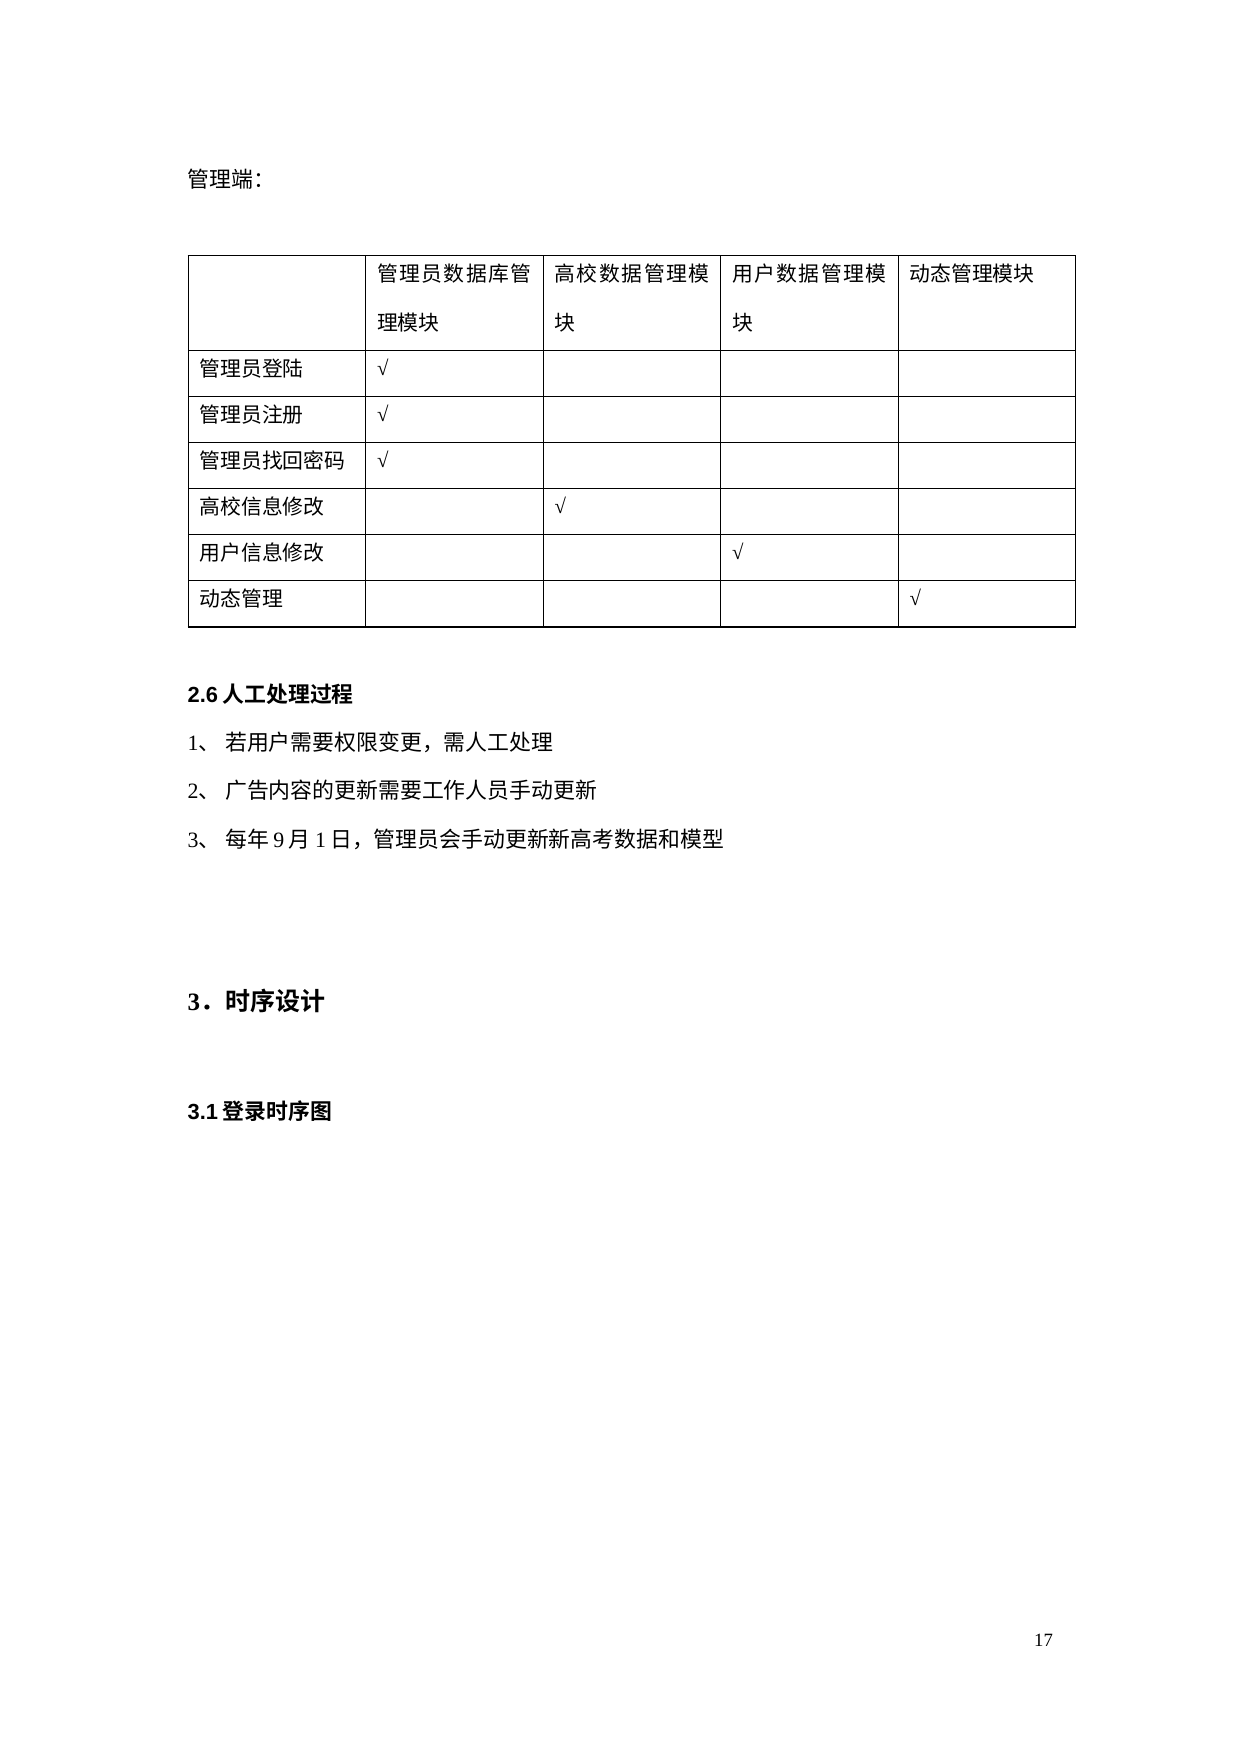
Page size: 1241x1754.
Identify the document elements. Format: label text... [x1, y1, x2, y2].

table_cell 高校信息修改 [189, 489, 365, 534]
table_cell [366, 581, 543, 626]
table_cell [899, 489, 1075, 534]
table_header 管理员数据库管理模块 [366, 256, 543, 350]
table_cell [544, 535, 720, 580]
table_cell 管理员注册 [189, 397, 365, 442]
list 每年9月1日，管理员会手动更新新高考数据和模型 [187, 821, 1053, 854]
table_cell [544, 443, 720, 488]
table_cell [899, 397, 1075, 442]
text 3．时序设计 [187, 967, 1053, 1081]
table_header 高校数据管理模块 [544, 256, 720, 350]
table_cell [721, 443, 898, 488]
table_cell [544, 397, 720, 442]
table_cell √ [366, 397, 543, 442]
text 3.1登录时序图 [187, 1093, 1053, 1126]
table_cell [721, 489, 898, 534]
table_header [189, 256, 365, 350]
table_cell √ [899, 581, 1075, 626]
text 管理端： [187, 162, 1053, 194]
table_cell [366, 489, 543, 534]
table_cell 动态管理 [189, 581, 365, 626]
table_cell [721, 397, 898, 442]
table_cell [899, 535, 1075, 580]
table_cell [899, 351, 1075, 396]
table_cell [721, 581, 898, 626]
table_cell [721, 351, 898, 396]
table_cell √ [366, 351, 543, 396]
table_cell √ [544, 489, 720, 534]
table_cell [366, 535, 543, 580]
table_cell 管理员登陆 [189, 351, 365, 396]
table_cell √ [366, 443, 543, 488]
table_cell 用户信息修改 [189, 535, 365, 580]
table_header 动态管理模块 [899, 256, 1075, 350]
table_header 用户数据管理模块 [721, 256, 898, 350]
table_cell 管理员找回密码 [189, 443, 365, 488]
text 2.6人工处理过程 [187, 627, 1053, 709]
table_cell [544, 351, 720, 396]
table_cell [899, 443, 1075, 488]
table_cell [544, 581, 720, 626]
list 广告内容的更新需要工作人员手动更新 [187, 773, 1053, 805]
list 若用户需要权限变更，需人工处理 [187, 724, 1053, 757]
table_cell √ [721, 535, 898, 580]
